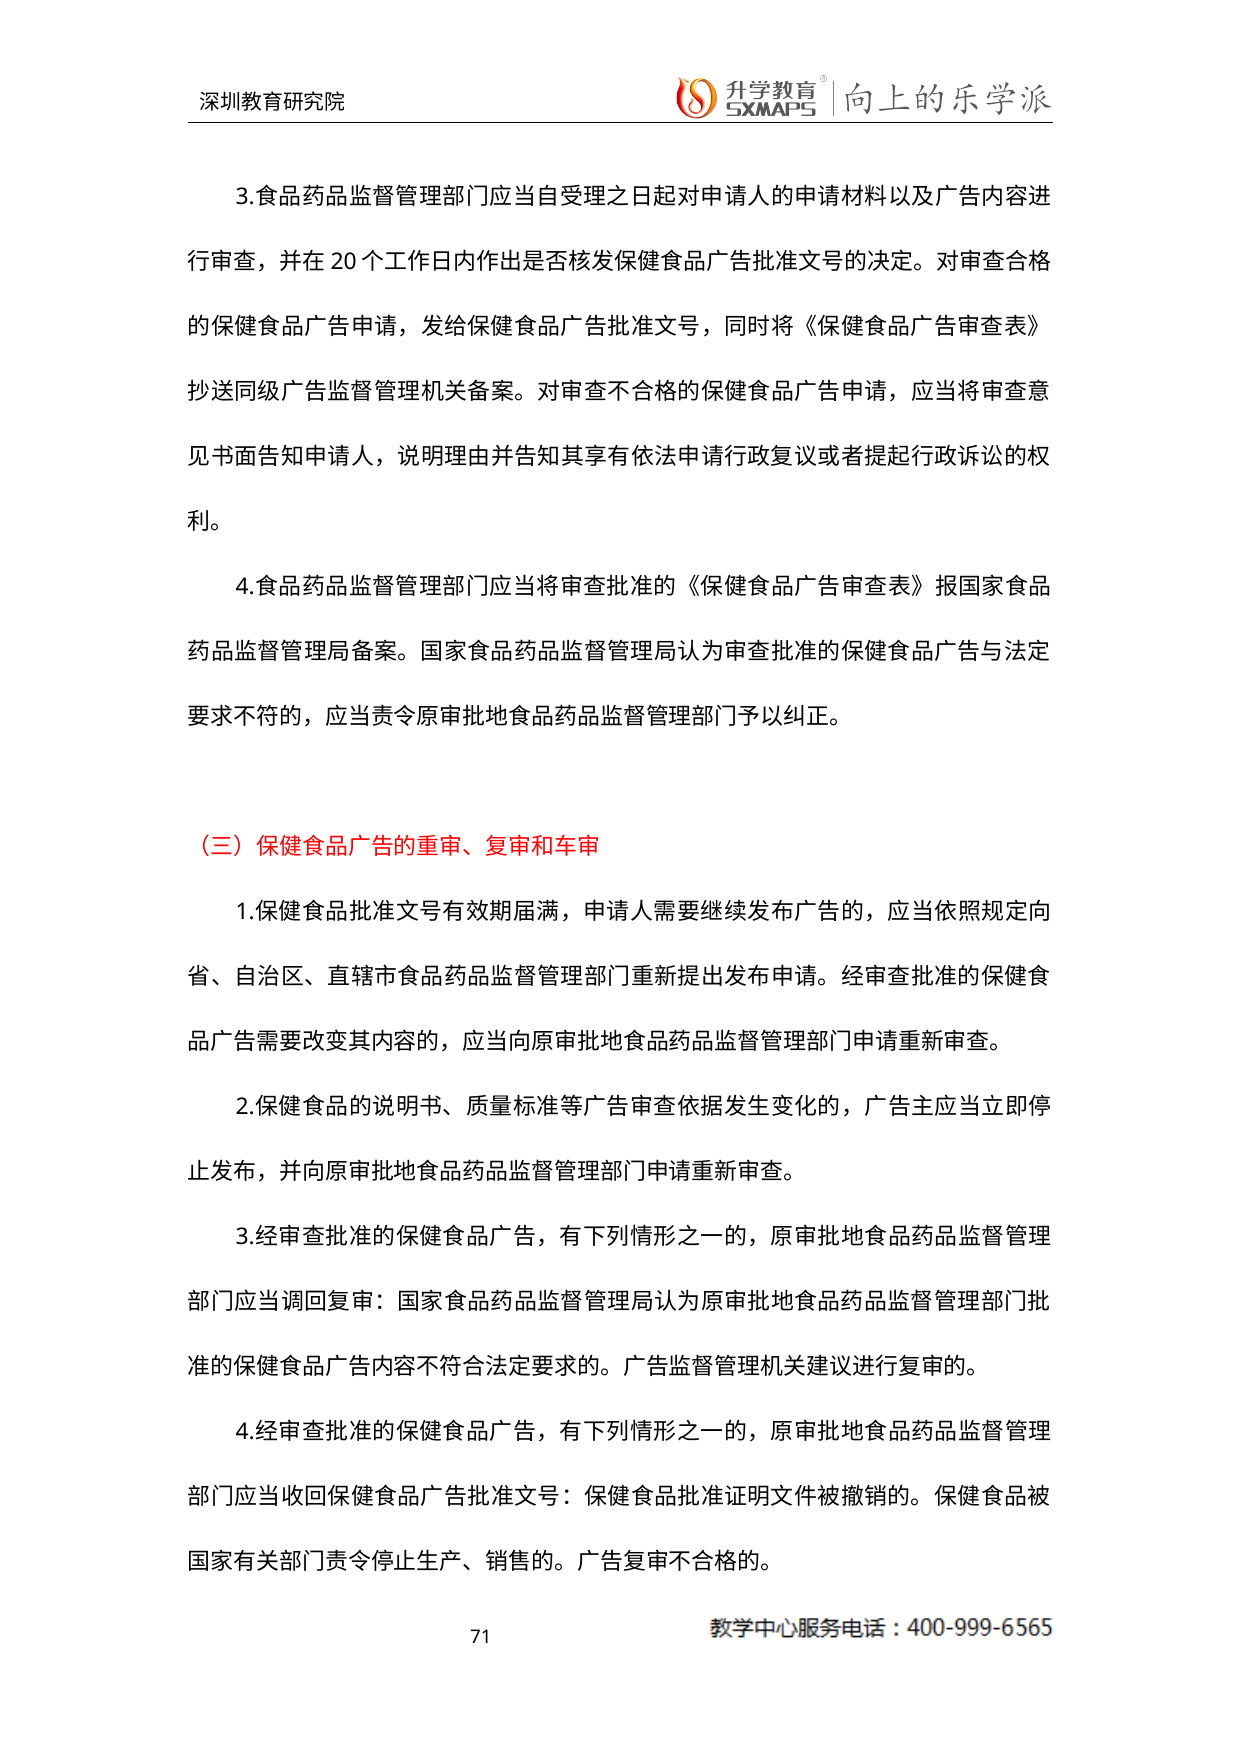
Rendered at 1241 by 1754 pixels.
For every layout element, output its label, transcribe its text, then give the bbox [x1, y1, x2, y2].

text 4.食品药品监督管理部门应当将审查批准的《保健食品广告审查表》报国家食品药品监督管理局备案。国家食品药品监督管理局认为审查批准的保健食品广告与法定要求不符的，应当责令原审批地食品药品监督管理部门予以纠正。 [187, 552, 1053, 747]
text 2.保健食品的说明书、质量标准等广告审查依据发生变化的，广告主应当立即停止发布，并向原审批地食品药品监督管理部门申请重新审查。 [187, 1072, 1053, 1202]
picture [701, 1617, 1053, 1644]
list （三）保健食品广告的重审、复审和车审 [187, 812, 1053, 877]
text 4.经审查批准的保健食品广告，有下列情形之一的，原审批地食品药品监督管理部门应当收回保健食品广告批准文号：保健食品批准证明文件被撤销的。保健食品被国家有关部门责令停止生产、销售的。广告复审不合格的。 [187, 1397, 1053, 1592]
text 3.经审查批准的保健食品广告，有下列情形之一的，原审批地食品药品监督管理部门应当调回复审：国家食品药品监督管理局认为原审批地食品药品监督管理部门批准的保健食品广告内容不符合法定要求的。广告监督管理机关建议进行复审的。 [187, 1202, 1053, 1397]
text 3.食品药品监督管理部门应当自受理之日起对申请人的申请材料以及广告内容进行审查，并在20个工作日内作出是否核发保健食品广告批准文号的决定。对审查合格的保健食品广告申请，发给保健食品广告批准文号，同时将《保健食品广告审查表》抄送同级广告监督管理机关备案。对审查不合格的保健食品广告申请，应当将审查意见书面告知申请人，说明理由并告知其享有依法申请行政复议或者提起行政诉讼的权利。 [187, 162, 1053, 552]
picture [676, 75, 1052, 120]
text 1.保健食品批准文号有效期届满，申请人需要继续发布广告的，应当依照规定向省、自治区、直辖市食品药品监督管理部门重新提出发布申请。经审查批准的保健食品广告需要改变其内容的，应当向原审批地食品药品监督管理部门申请重新审查。 [187, 877, 1053, 1072]
